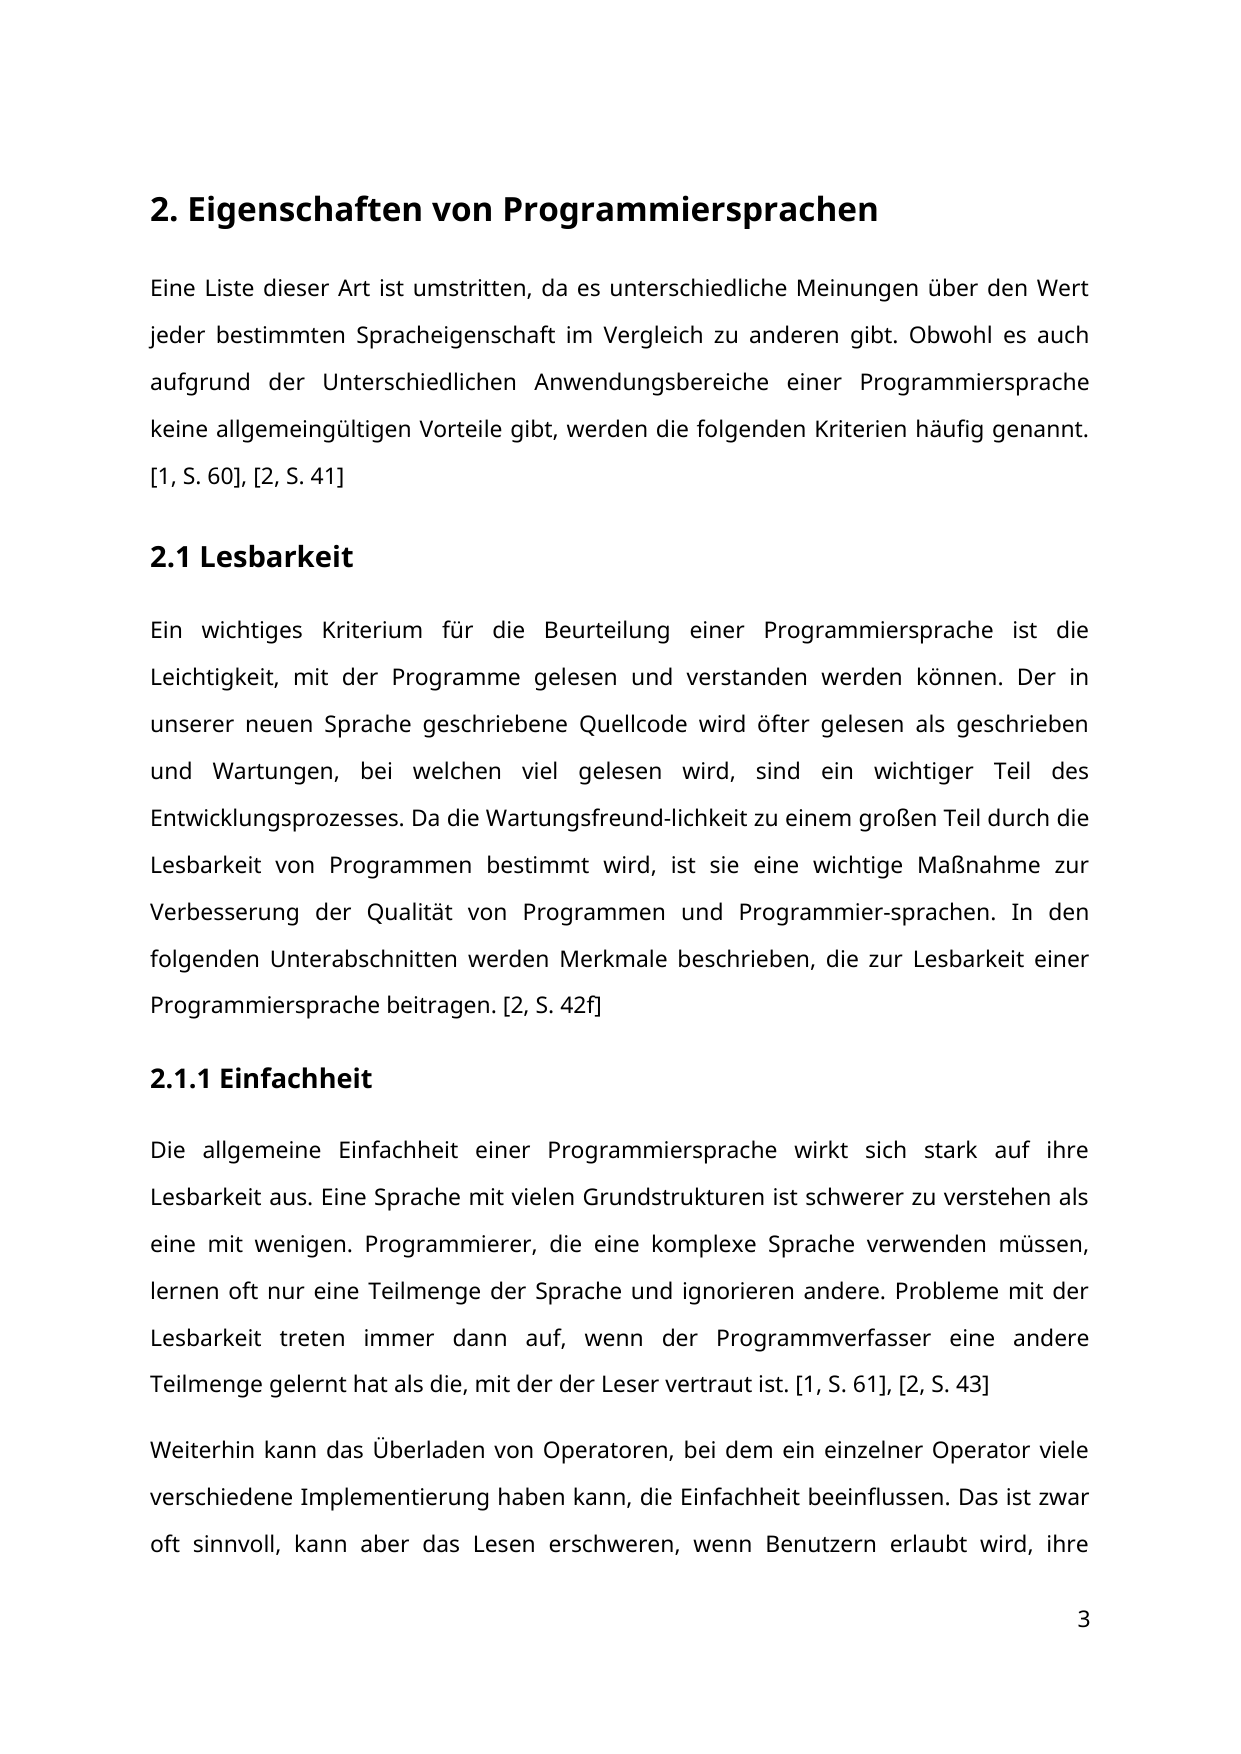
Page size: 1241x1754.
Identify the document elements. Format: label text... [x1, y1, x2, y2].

subtitle 2.1 Lesbarkeit [150, 536, 1090, 576]
subtitle 2.1.1 Einfachheit [150, 1060, 1090, 1097]
text Die allgemeine Einfachheit einer Programmiersprache wirkt sich stark auf ihre Lesbarkeit aus. Eine Sprache mit vielen Grundstrukturen ist schwerer zu verstehen als eine mit wenigen. Programmierer, die eine komplexe Sprache verwenden müssen, lernen oft nur eine Teilmenge der Sprache und ignorieren andere. Probleme mit der Lesbarkeit treten immer dann auf, wenn der Programmverfasser eine andere Teilmenge gelernt hat als die, mit der der Leser vertraut ist. [1, S. 61], [2, S. 43] [150, 1134, 1090, 1399]
text Eine Liste dieser Art ist umstritten, da es unterschiedliche Meinungen über den Wert jeder bestimmten Spracheigenschaft im Vergleich zu anderen gibt. Obwohl es auch aufgrund der Unterschiedlichen Anwendungsbereiche einer Programmiersprache keine allgemeingültigen Vorteile gibt, werden die folgenden Kriterien häufig genannt. [1, S. 60], [2, S. 41] [150, 272, 1090, 491]
text Ein wichtiges Kriterium für die Beurteilung einer Programmiersprache ist die Leichtigkeit, mit der Programme gelesen und verstanden werden können. Der in unserer neuen Sprache geschriebene Quellcode wird öfter gelesen als geschrieben und Wartungen, bei welchen viel gelesen wird, sind ein wichtiger Teil des Entwicklungsprozesses. Da die Wartungsfreund-lichkeit zu einem großen Teil durch die Lesbarkeit von Programmen bestimmt wird, ist sie eine wichtige Maßnahme zur Verbesserung der Qualität von Programmen und Programmier-sprachen. In den folgenden Unterabschnitten werden Merkmale beschrieben, die zur Lesbarkeit einer Programmiersprache beitragen. [2, S. 42f] [150, 614, 1090, 1021]
subtitle 2. Eigenschaften von Programmiersprachen [150, 185, 1090, 231]
